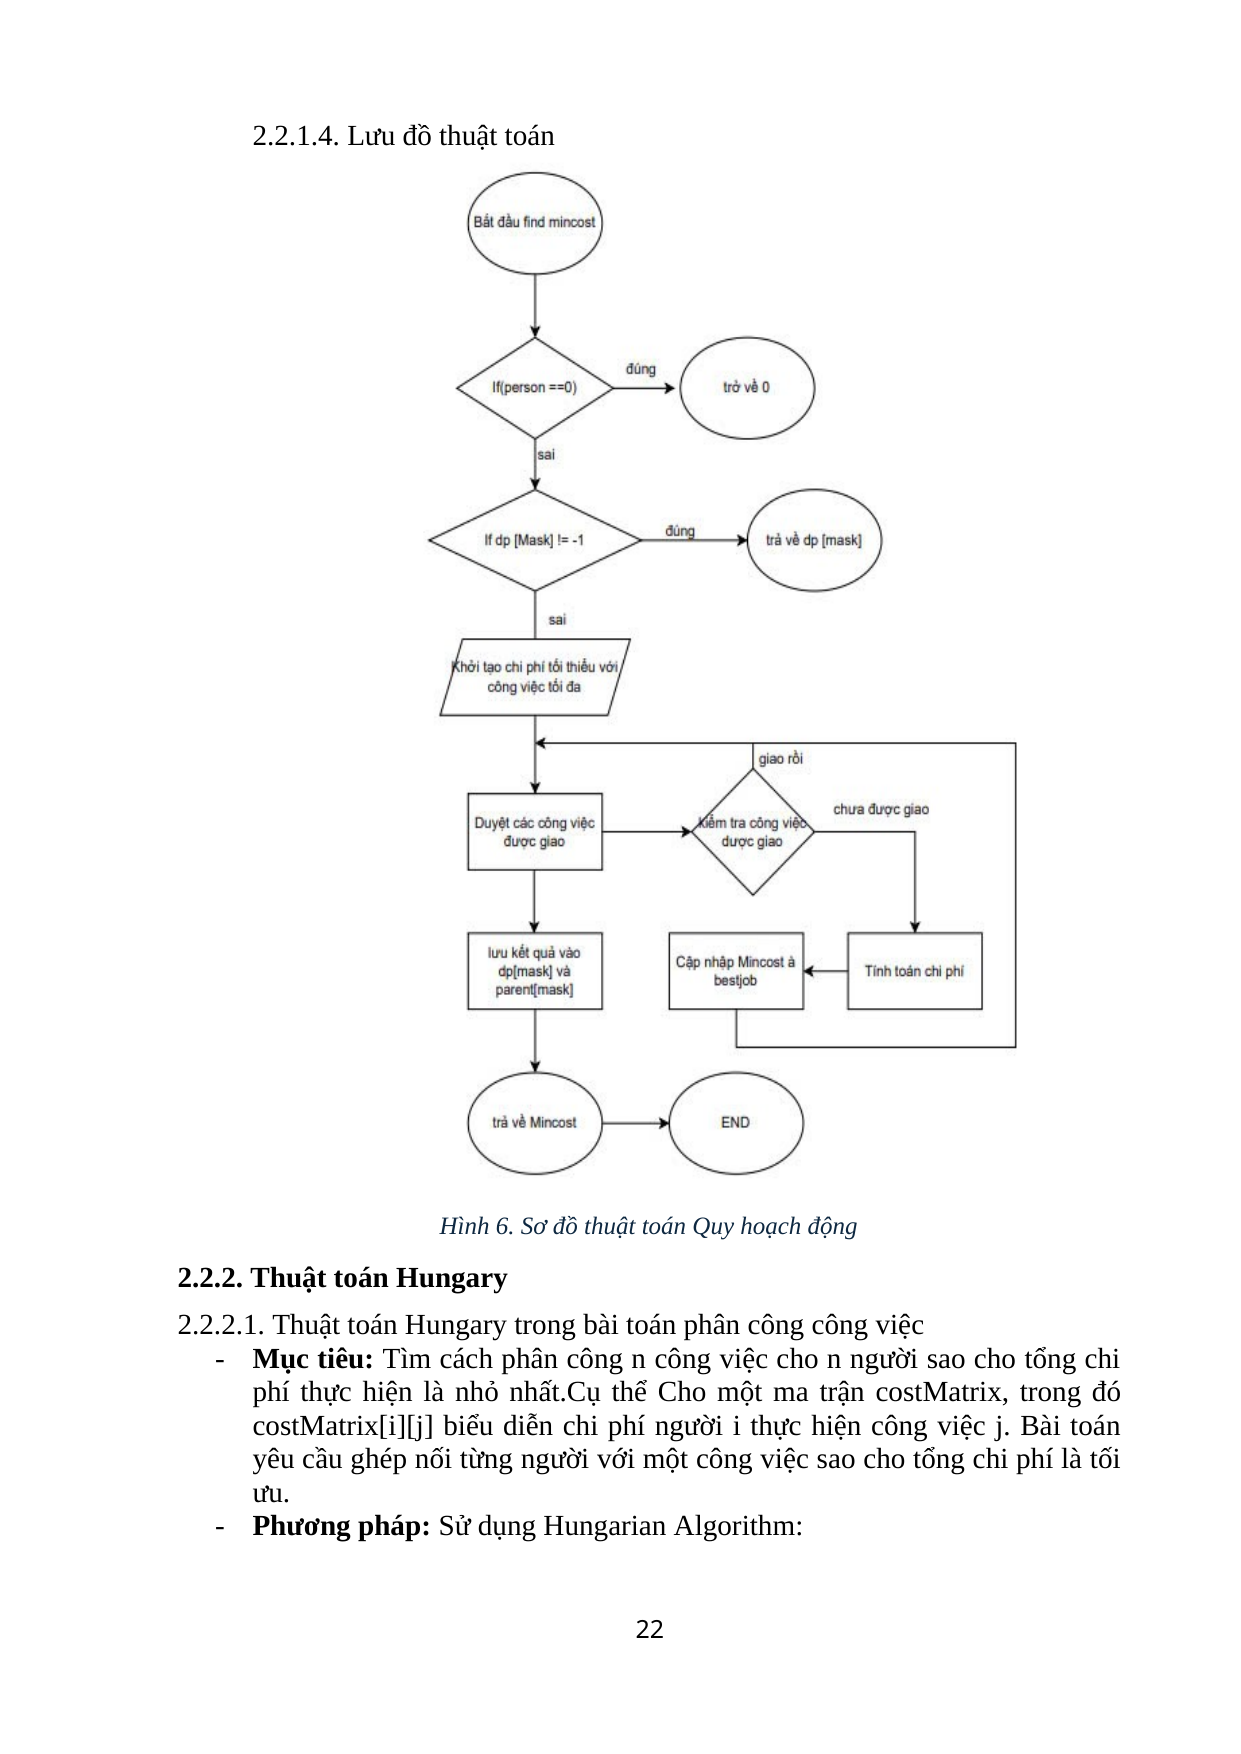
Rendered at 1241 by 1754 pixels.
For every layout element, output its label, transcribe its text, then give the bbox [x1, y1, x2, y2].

text Hình 6. Sơ đồ thuật toán Quy hoạch động [177, 1211, 1122, 1239]
subtitle 2.2.2. Thuật toán Hungary [177, 1260, 1122, 1294]
subtitle 2.2.2.1. Thuật toán Hungary trong bài toán phân công công việc [177, 1307, 1122, 1341]
picture [251, 151, 1084, 1189]
list Phương pháp: Sử dụng Hungarian Algorithm: [215, 1508, 1122, 1542]
list Mục tiêu: Tìm cách phân công n công việc cho n người sao cho tổng chi phí thực hiện là nhỏ nhất.Cụ thể Cho một ma trận costMatrix, trong đó costMatrix[i][j] biểu diễn chi phí người i thực hiện công việc j. Bài toán yêu cầu ghép nối từng người với một công việc sao cho tổng chi phí là tối ưu. [215, 1341, 1122, 1508]
subtitle 2.2.1.4. Lưu đồ thuật toán [177, 118, 1122, 152]
